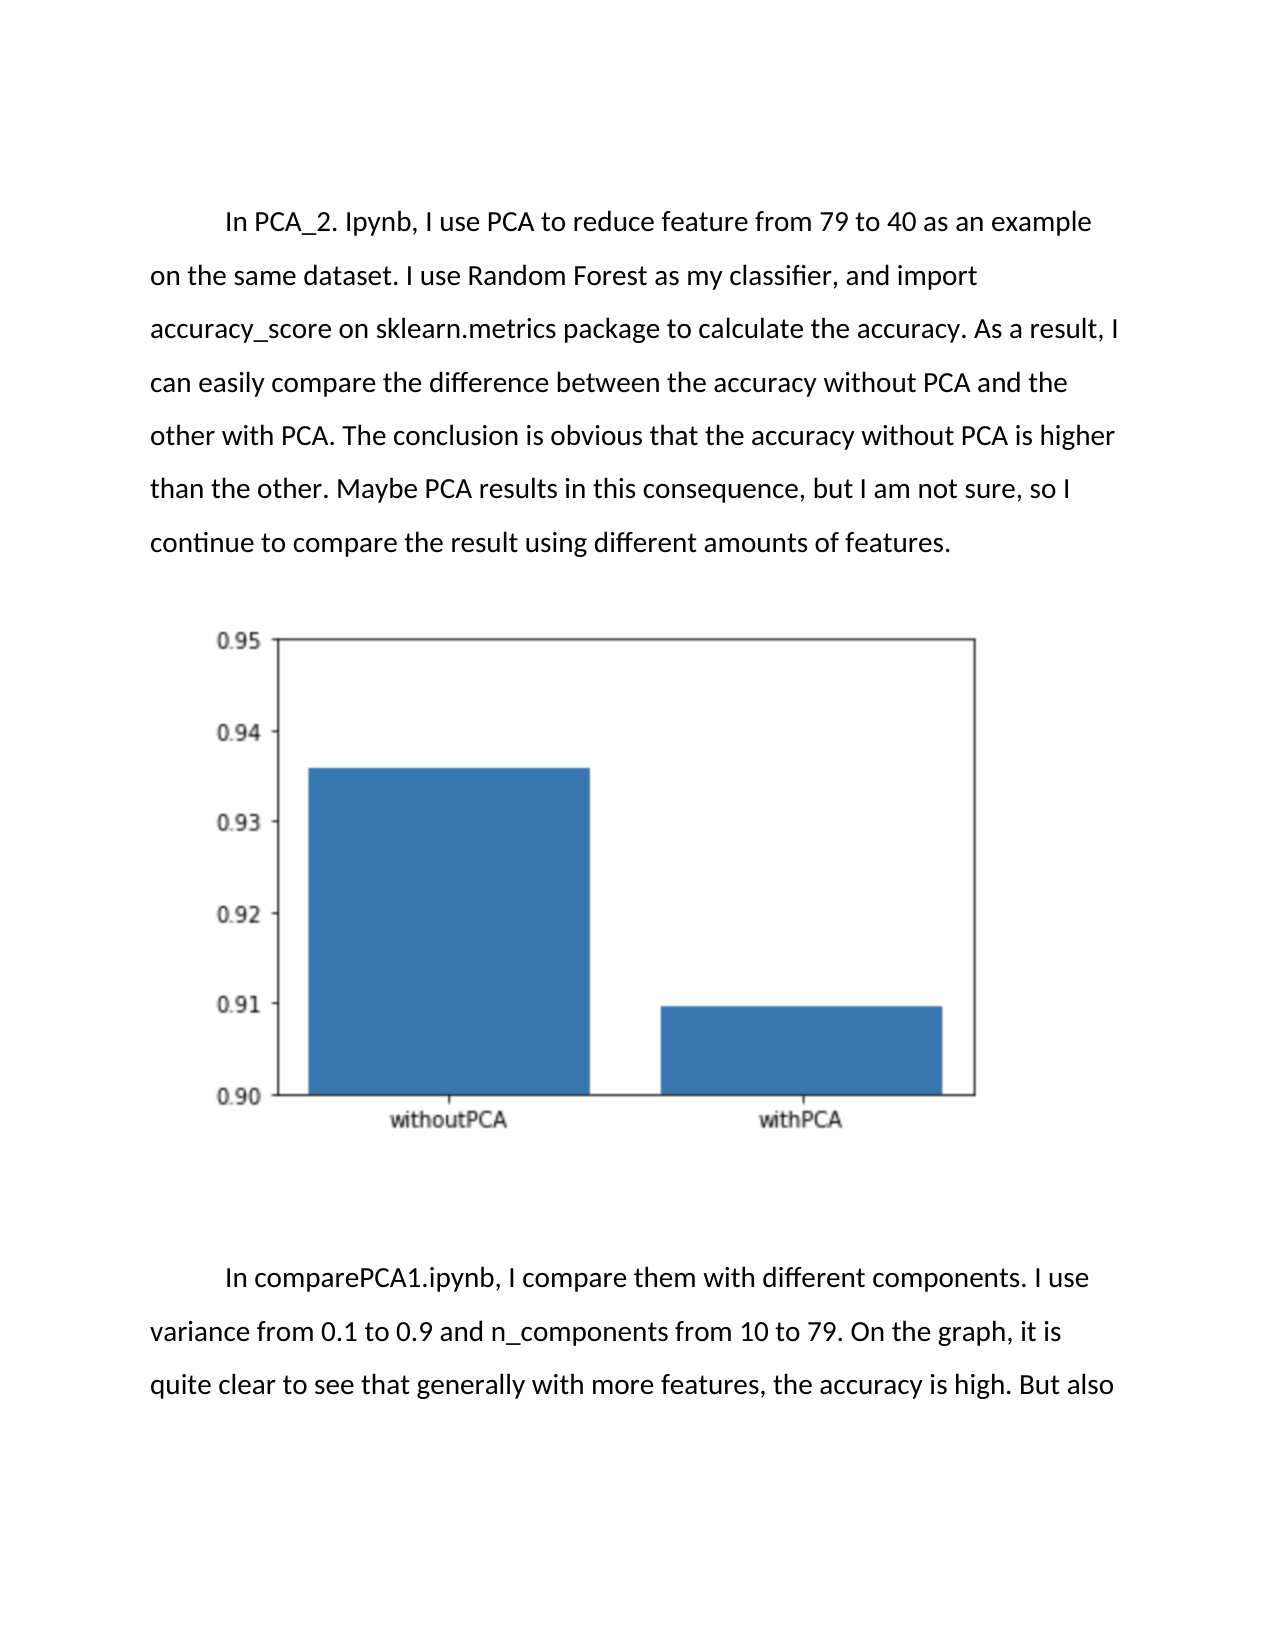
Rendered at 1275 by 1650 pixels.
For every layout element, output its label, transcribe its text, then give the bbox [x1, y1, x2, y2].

picture [150, 631, 1082, 1138]
text In PCA_2. Ipynb, I use PCA to reduce feature from 79 to 40 as an example on the same dataset. I use Random Forest as my classifier, and import accuracy_score on sklearn.metrics package to calculate the accuracy. As a result, I can easily compare the difference between the accuracy without PCA and the other with PCA. The conclusion is obvious that the accuracy without PCA is higher than the other. Maybe PCA results in this consequence, but I am not sure, so I continue to compare the result using different amounts of features. [150, 203, 1125, 560]
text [150, 1259, 1125, 1402]
